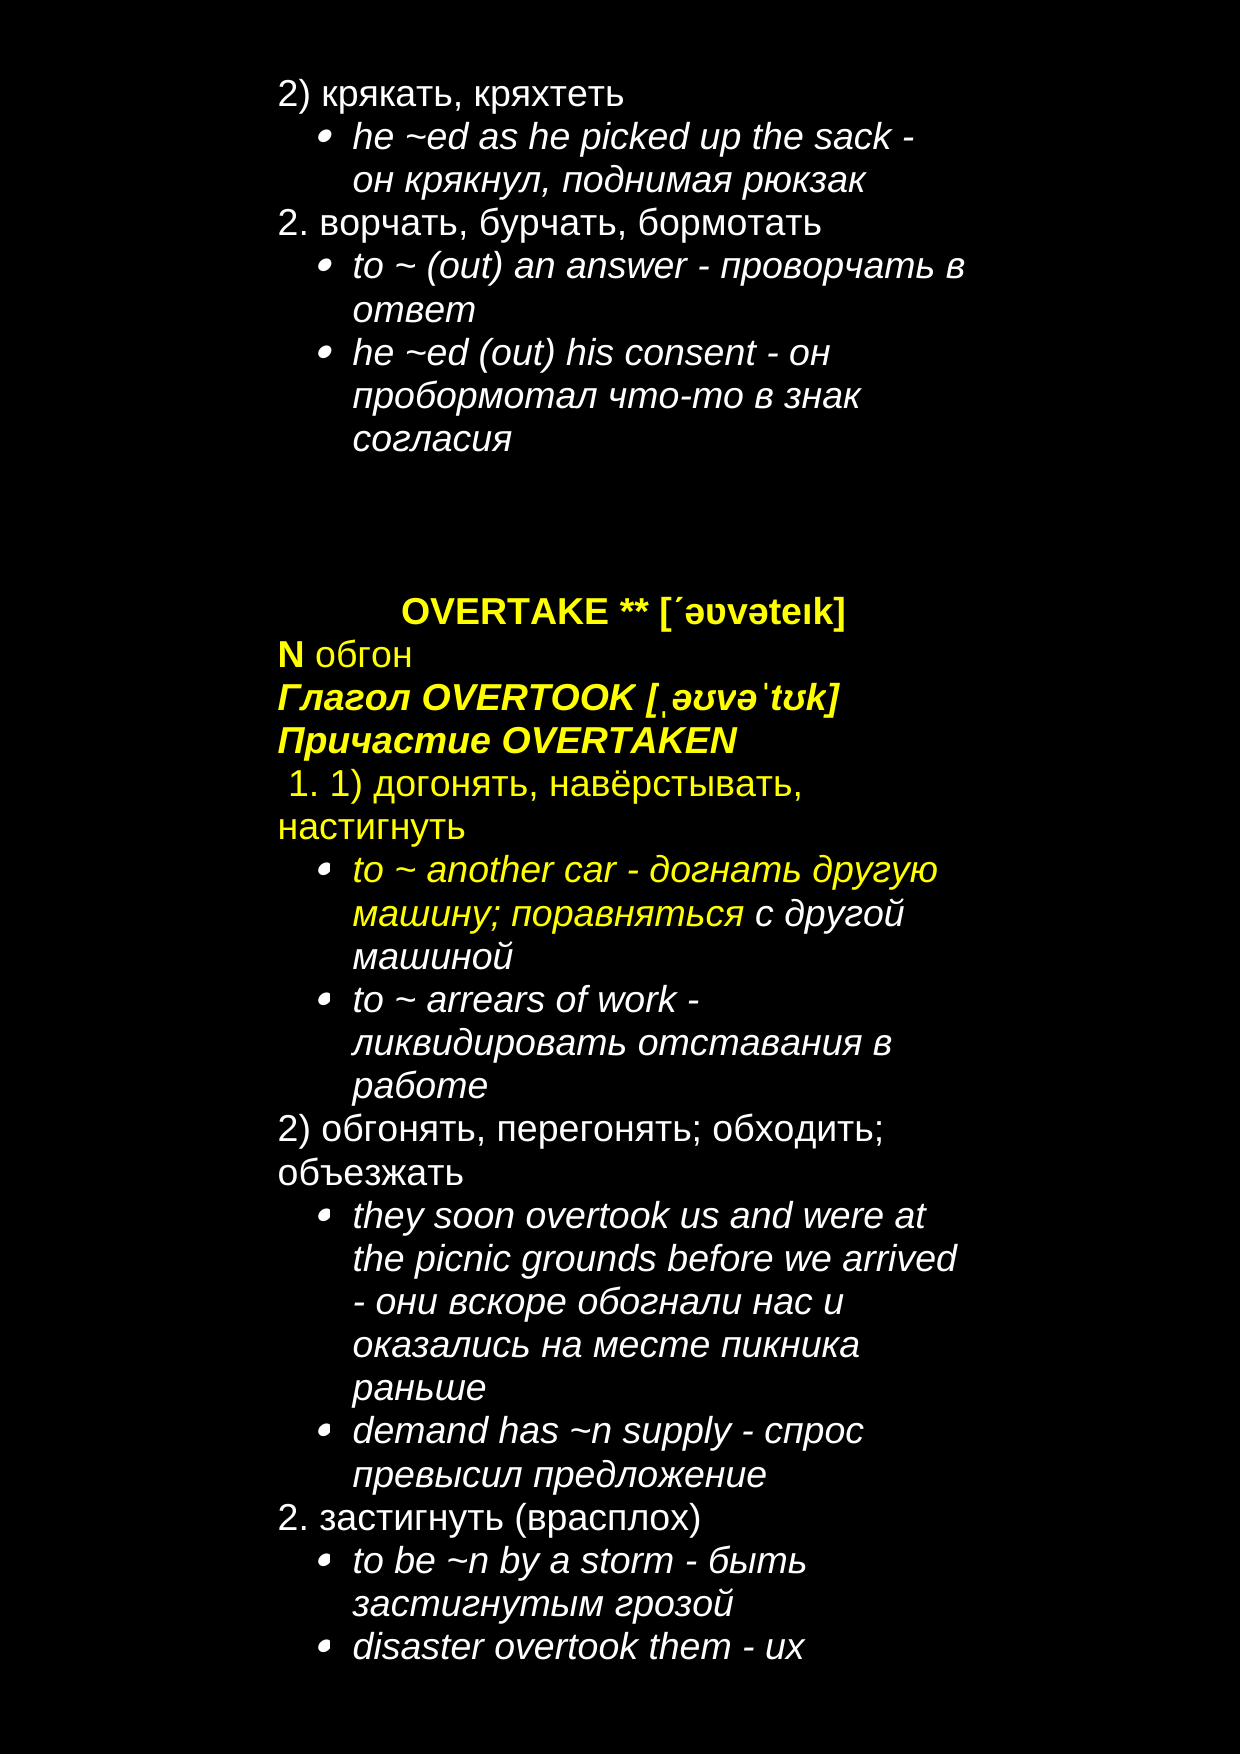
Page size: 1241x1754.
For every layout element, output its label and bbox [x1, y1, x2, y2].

table_header [270, 62, 976, 1676]
